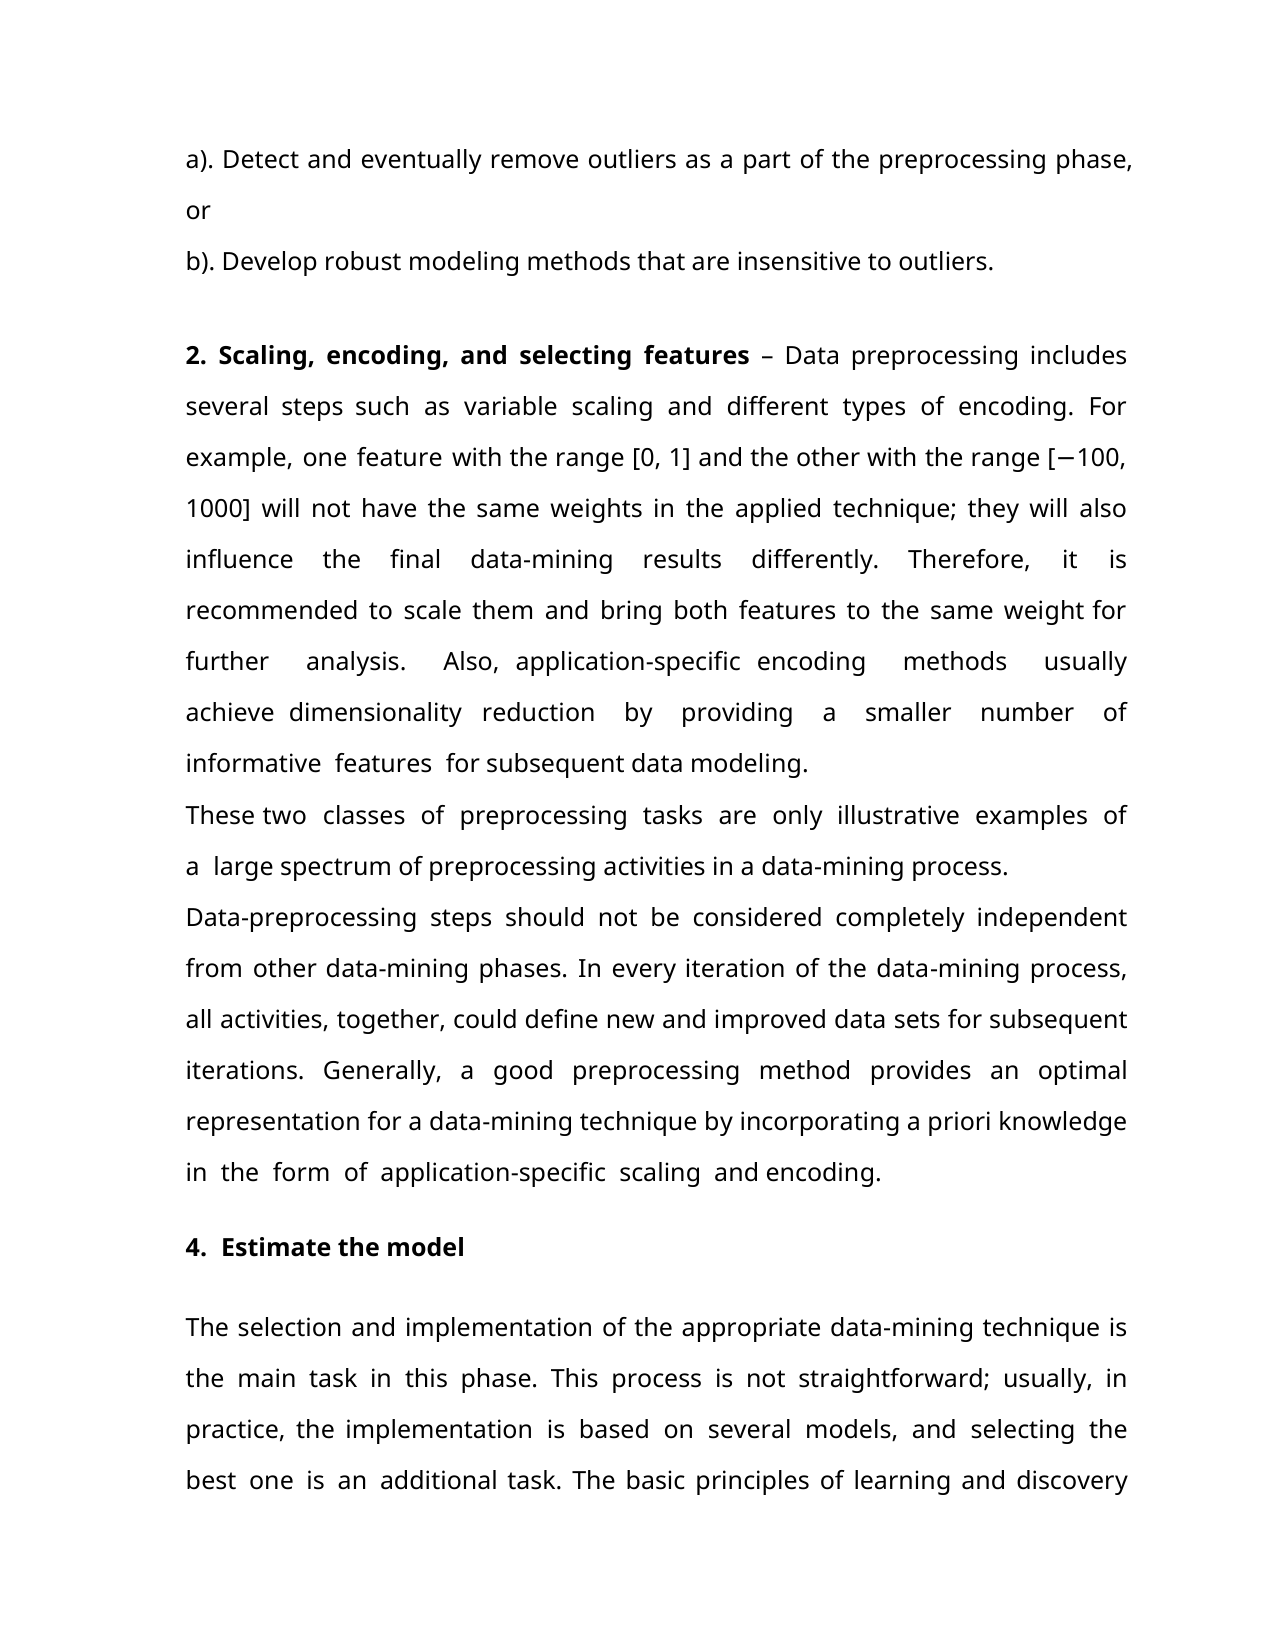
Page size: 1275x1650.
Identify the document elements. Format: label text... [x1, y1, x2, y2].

text 4. Estimate the model [185, 1229, 505, 1263]
text 2. Scaling, encoding, and selecting features – Data preprocessing includes several steps such as variable scaling and different types of encoding. For example, one feature with the range [0, 1] and the other with the range [−100, 1000] will not have the same weights in the applied technique; they will also influence the final data-mining results differently. Therefore, it is recommended to scale them and bring both features to the same weight for further analysis. Also, application-specific encoding methods usually achieve dimensionality reduction by providing a smaller number of informative features for subsequent data modeling. [185, 338, 1127, 780]
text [185, 1309, 1127, 1497]
text Data-preprocessing steps should not be considered completely independent from other data-mining phases. In every iteration of the data-mining process, all activities, together, could define new and improved data sets for subsequent iterations. Generally, a good preprocessing method provides an optimal representation for a data-mining technique by incorporating a priori knowledge in the form of application-specific scaling and encoding. [185, 900, 1128, 1189]
text b). Develop robust modeling methods that are insensitive to outliers. [185, 243, 1133, 277]
text a). Detect and eventually remove outliers as a part of the preprocessing phase, or [185, 142, 1133, 226]
text These two classes of preprocessing tasks are only illustrative examples of a large spectrum of preprocessing activities in a data-mining process. [185, 798, 1126, 882]
